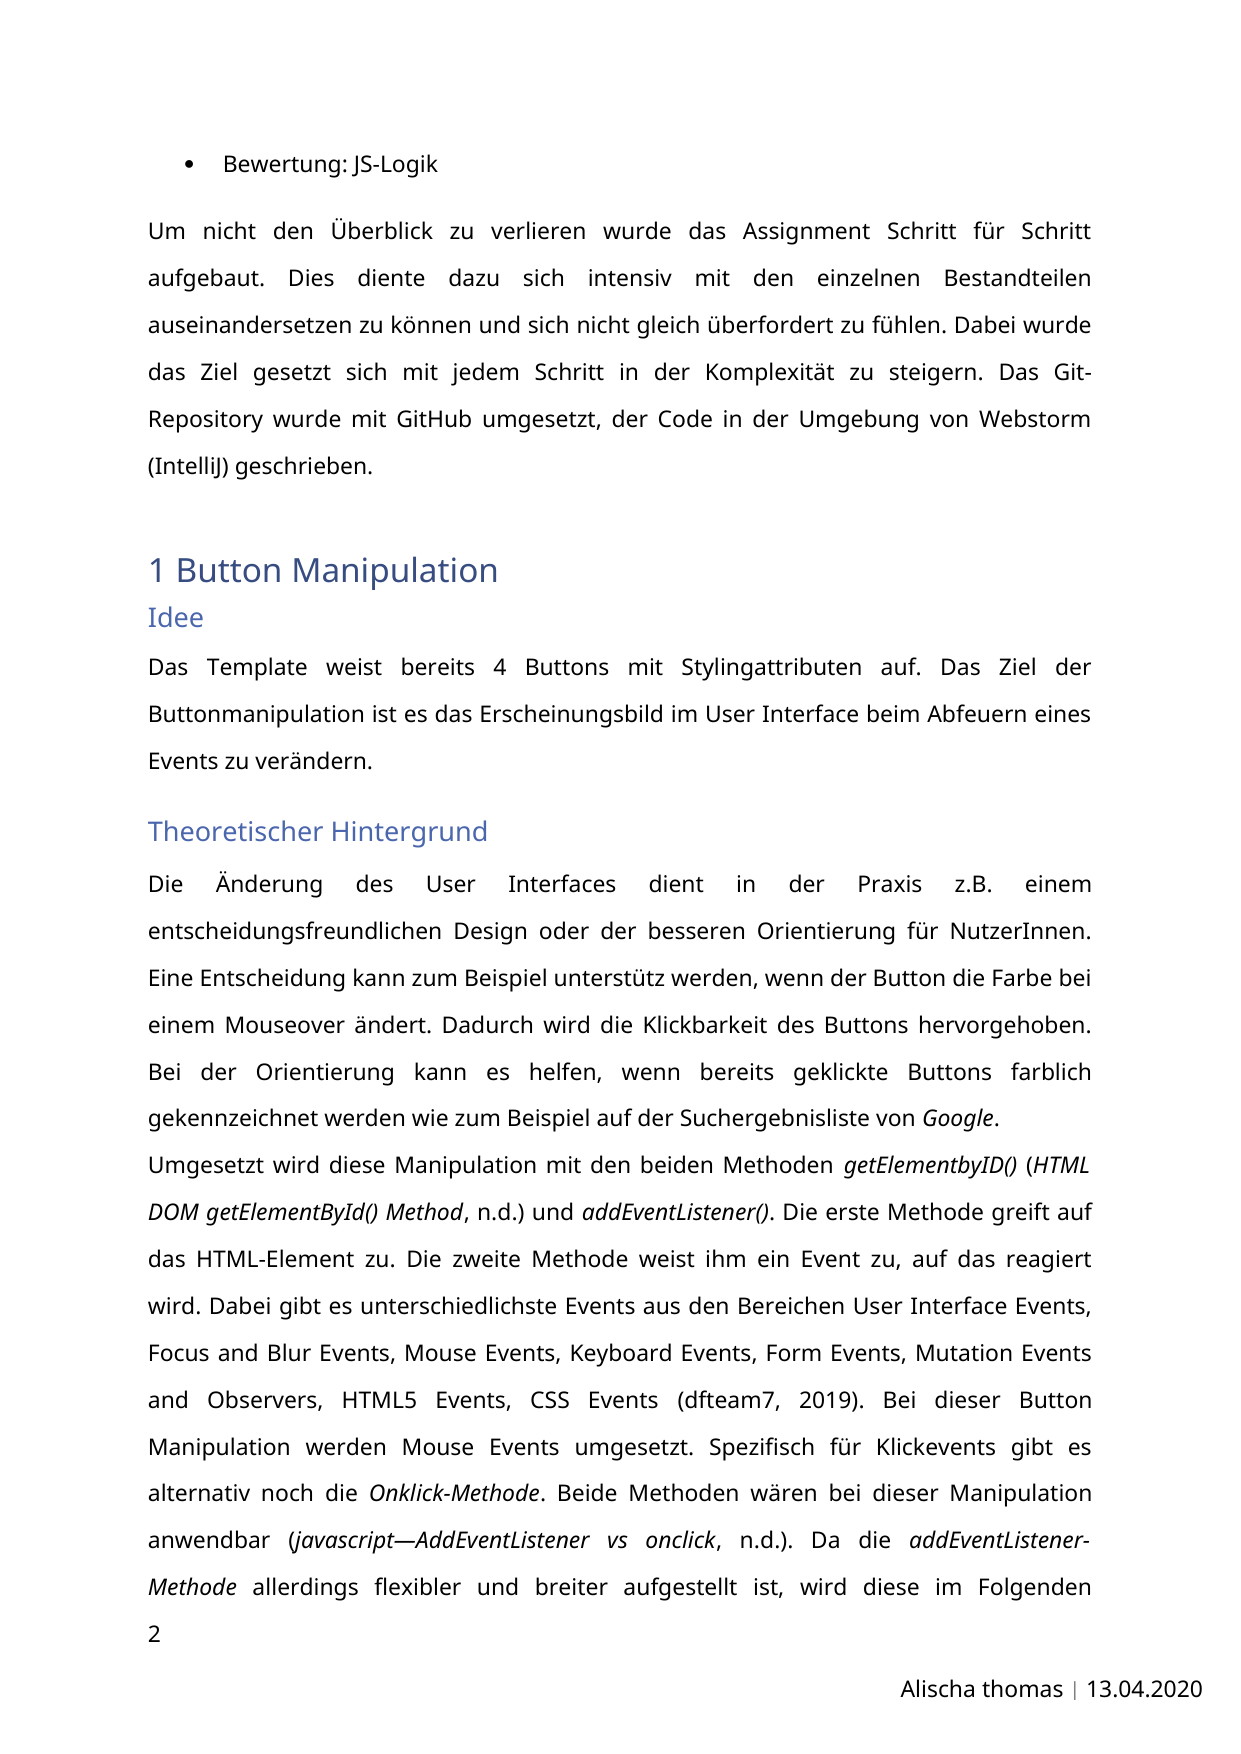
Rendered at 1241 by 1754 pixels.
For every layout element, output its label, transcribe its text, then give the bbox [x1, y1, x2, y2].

subtitle 1 Button Manipulation [148, 547, 1093, 592]
list Bewertung: JS-Logik [185, 148, 1093, 179]
subtitle Theoretischer Hintergrund [148, 813, 1093, 849]
text Um nicht den Überblick zu verlieren wurde das Assignment Schritt für Schritt aufgebaut. Dies diente dazu sich intensiv mit den einzelnen Bestandteilen auseinandersetzen zu können und sich nicht gleich überfordert zu fühlen. Dabei wurde das Ziel gesetzt sich mit jedem Schritt in der Komplexität zu steigern. Das Git-Repository wurde mit GitHub umgesetzt, der Code in der Umgebung von Webstorm (IntelliJ) geschrieben. [148, 215, 1093, 481]
text Idee Das Template weist bereits 4 Buttons mit Stylingattributen auf. Das Ziel der Buttonmanipulation ist es das Erscheinungsbild im User Interface beim Abfeuern eines Events zu verändern. [148, 599, 1093, 776]
